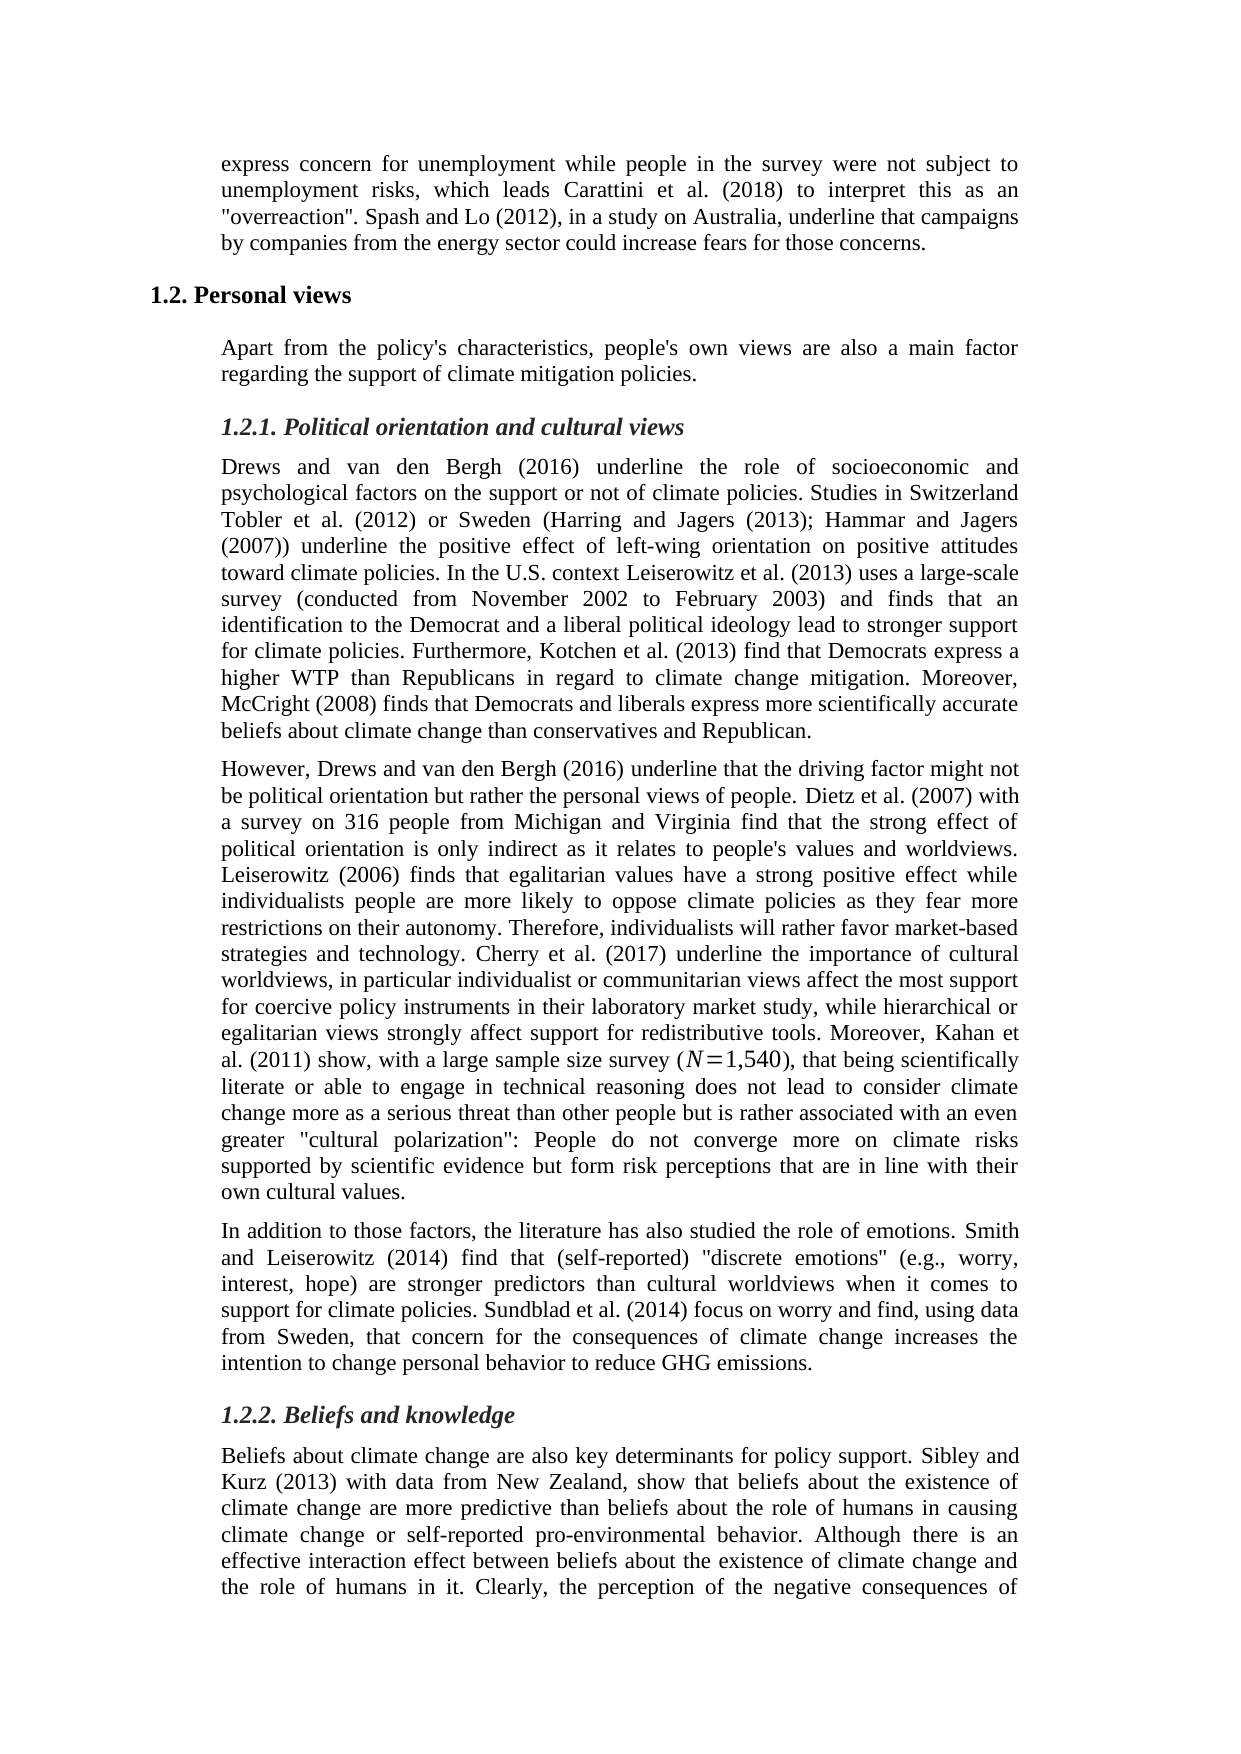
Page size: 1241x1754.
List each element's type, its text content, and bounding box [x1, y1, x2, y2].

text Drews and van den Bergh (2016) underline the role of socioeconomic and psychological factors on the support or not of climate policies. Studies in Switzerland Tobler et al. (2012) or Sweden (Harring and Jagers (2013); Hammar and Jagers (2007)) underline the positive effect of left-wing orientation on positive attitudes toward climate policies. In the U.S. context Leiserowitz et al. (2013) uses a large-scale survey (conducted from November 2002 to February 2003) and finds that an identification to the Democrat and a liberal political ideology lead to stronger support for climate policies. Furthermore, Kotchen et al. (2013) find that Democrats express a higher WTP than Republicans in regard to climate change mitigation. Moreover, McCright (2008) finds that Democrats and liberals express more scientifically accurate beliefs about climate change than conservatives and Republican. [221, 453, 1019, 743]
subtitle Personal views [150, 280, 1090, 309]
subtitle Beliefs and knowledge [221, 1400, 1090, 1429]
text However, Drews and van den Bergh (2016) underline that the driving factor might not be political orientation but rather the personal views of people. Dietz et al. (2007) with a survey on 316 people from Michigan and Virginia find that the strong effect of political orientation is only indirect as it relates to people's values and worldviews. Leiserowitz (2006) finds that egalitarian values have a strong positive effect while individualists people are more likely to oppose climate policies as they fear more restrictions on their autonomy. Therefore, individualists will rather favor market-based strategies and technology. Cherry et al. (2017) underline the importance of cultural worldviews, in particular individualist or communitarian views affect the most support for coercive policy instruments in their laboratory market study, while hierarchical or egalitarian views strongly affect support for redistributive tools. Moreover, Kahan et al. (2011) show, with a large sample size survey (), that being scientifically literate or able to engage in technical reasoning does not lead to consider climate change more as a serious threat than other people but is rather associated with an even greater "cultural polarization": People do not converge more on climate risks supported by scientific evidence but form risk perceptions that are in line with their own cultural values. [221, 756, 1019, 1205]
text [221, 150, 1019, 255]
text Apart from the policy's characteristics, people's own views are also a main factor regarding the support of climate mitigation policies. [221, 334, 1019, 387]
subtitle Political orientation and cultural views [221, 412, 1090, 441]
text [221, 1442, 1019, 1600]
text In addition to those factors, the literature has also studied the role of emotions. Smith and Leiserowitz (2014) find that (self-reported) "discrete emotions'' (e.g., worry, interest, hope) are stronger predictors than cultural worldviews when it comes to support for climate policies. Sundblad et al. (2014) focus on worry and find, using data from Sweden, that concern for the consequences of climate change increases the intention to change personal behavior to reduce GHG emissions. [221, 1217, 1019, 1375]
